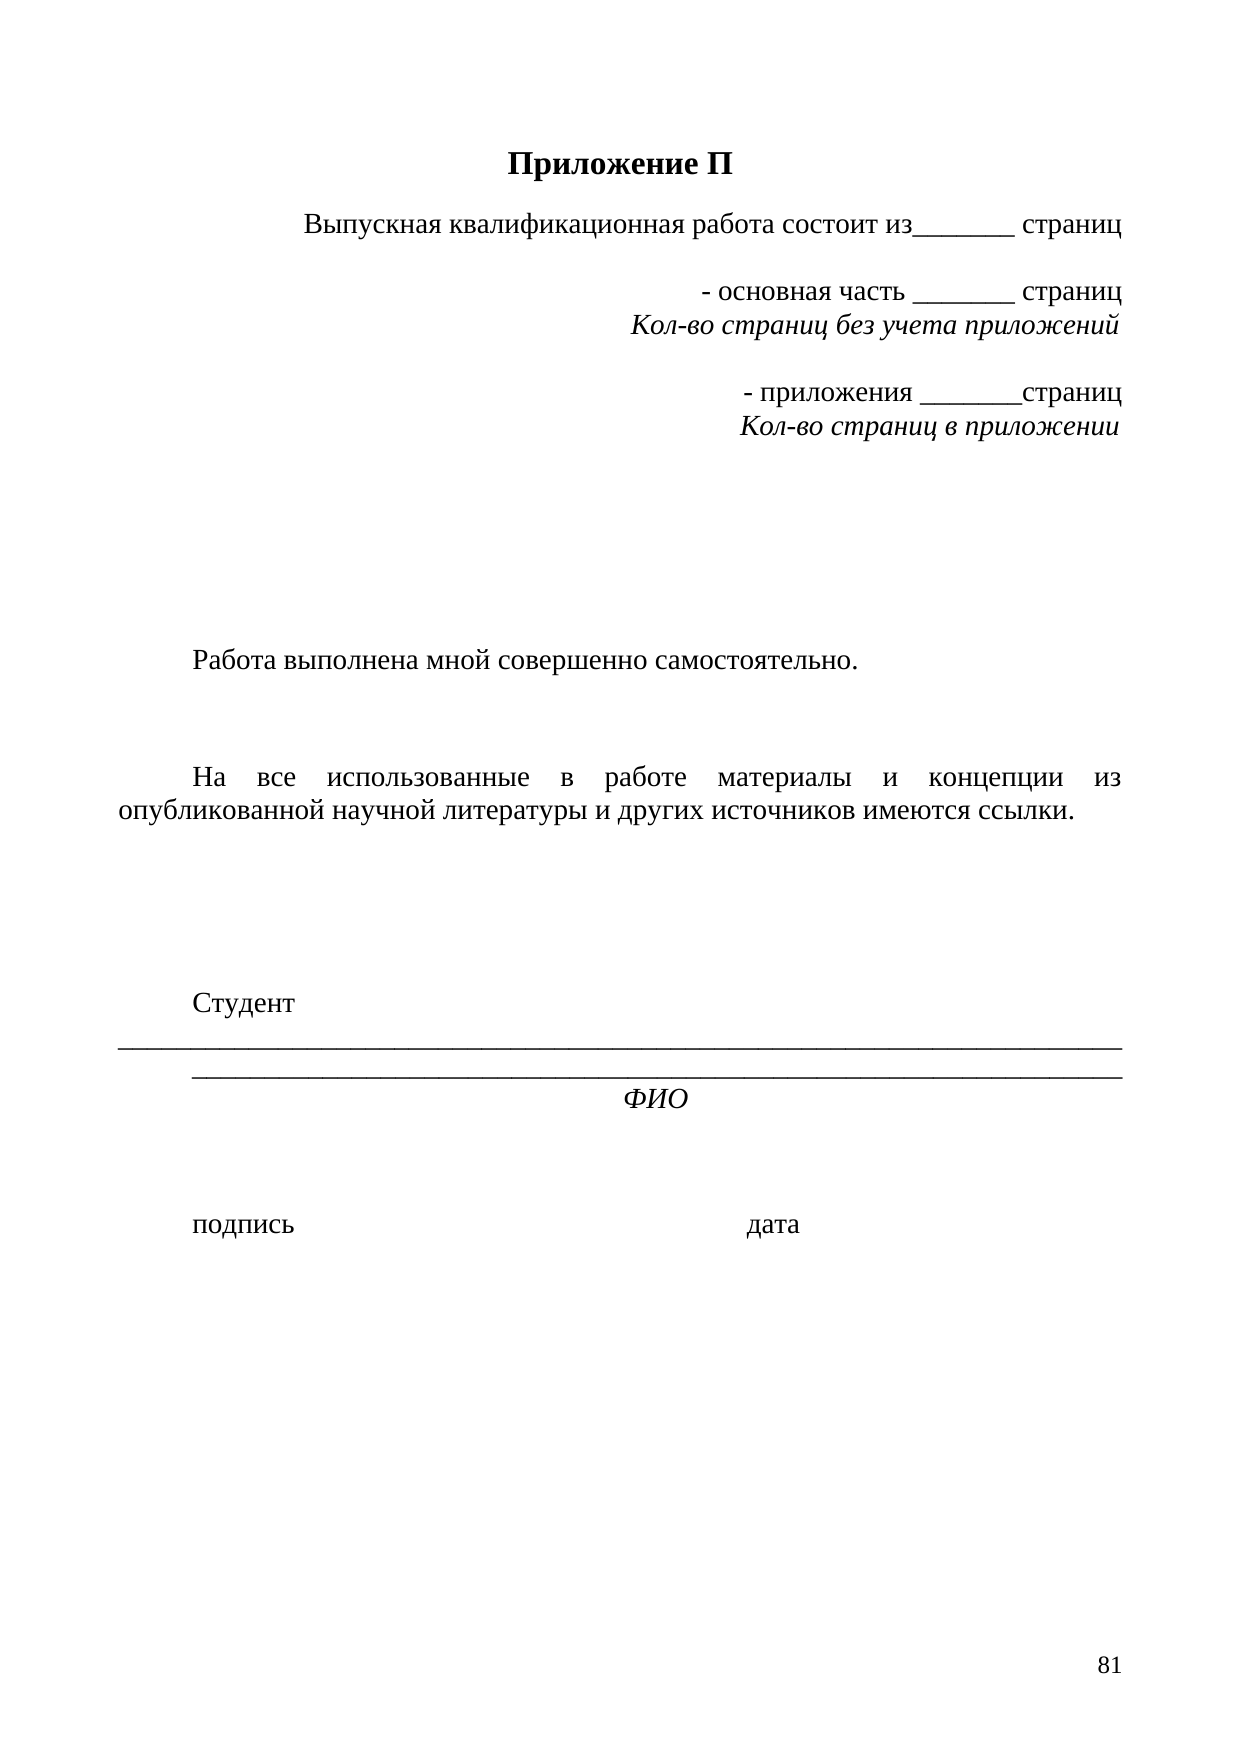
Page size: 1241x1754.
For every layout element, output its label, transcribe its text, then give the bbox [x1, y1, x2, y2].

text Студент [118, 985, 1122, 1048]
text подпись дата [118, 1207, 1122, 1240]
text Кол-во страниц без учета приложений [118, 307, 1122, 341]
text На все использованные в работе материалы и концепции из опубликованной научной литературы и других источников имеются ссылки. [118, 759, 1122, 826]
text - основная часть _______ страниц [118, 273, 1122, 307]
text ФИО [118, 1081, 1122, 1114]
text Работа выполнена мной совершенно самостоятельно. [118, 642, 1122, 675]
subtitle Приложение П [118, 143, 1122, 181]
text Выпускная квалификационная работа состоит из_______ страниц [118, 206, 1122, 240]
text Кол-во страниц в приложении [118, 408, 1122, 441]
text - приложения _______страниц [118, 374, 1122, 408]
